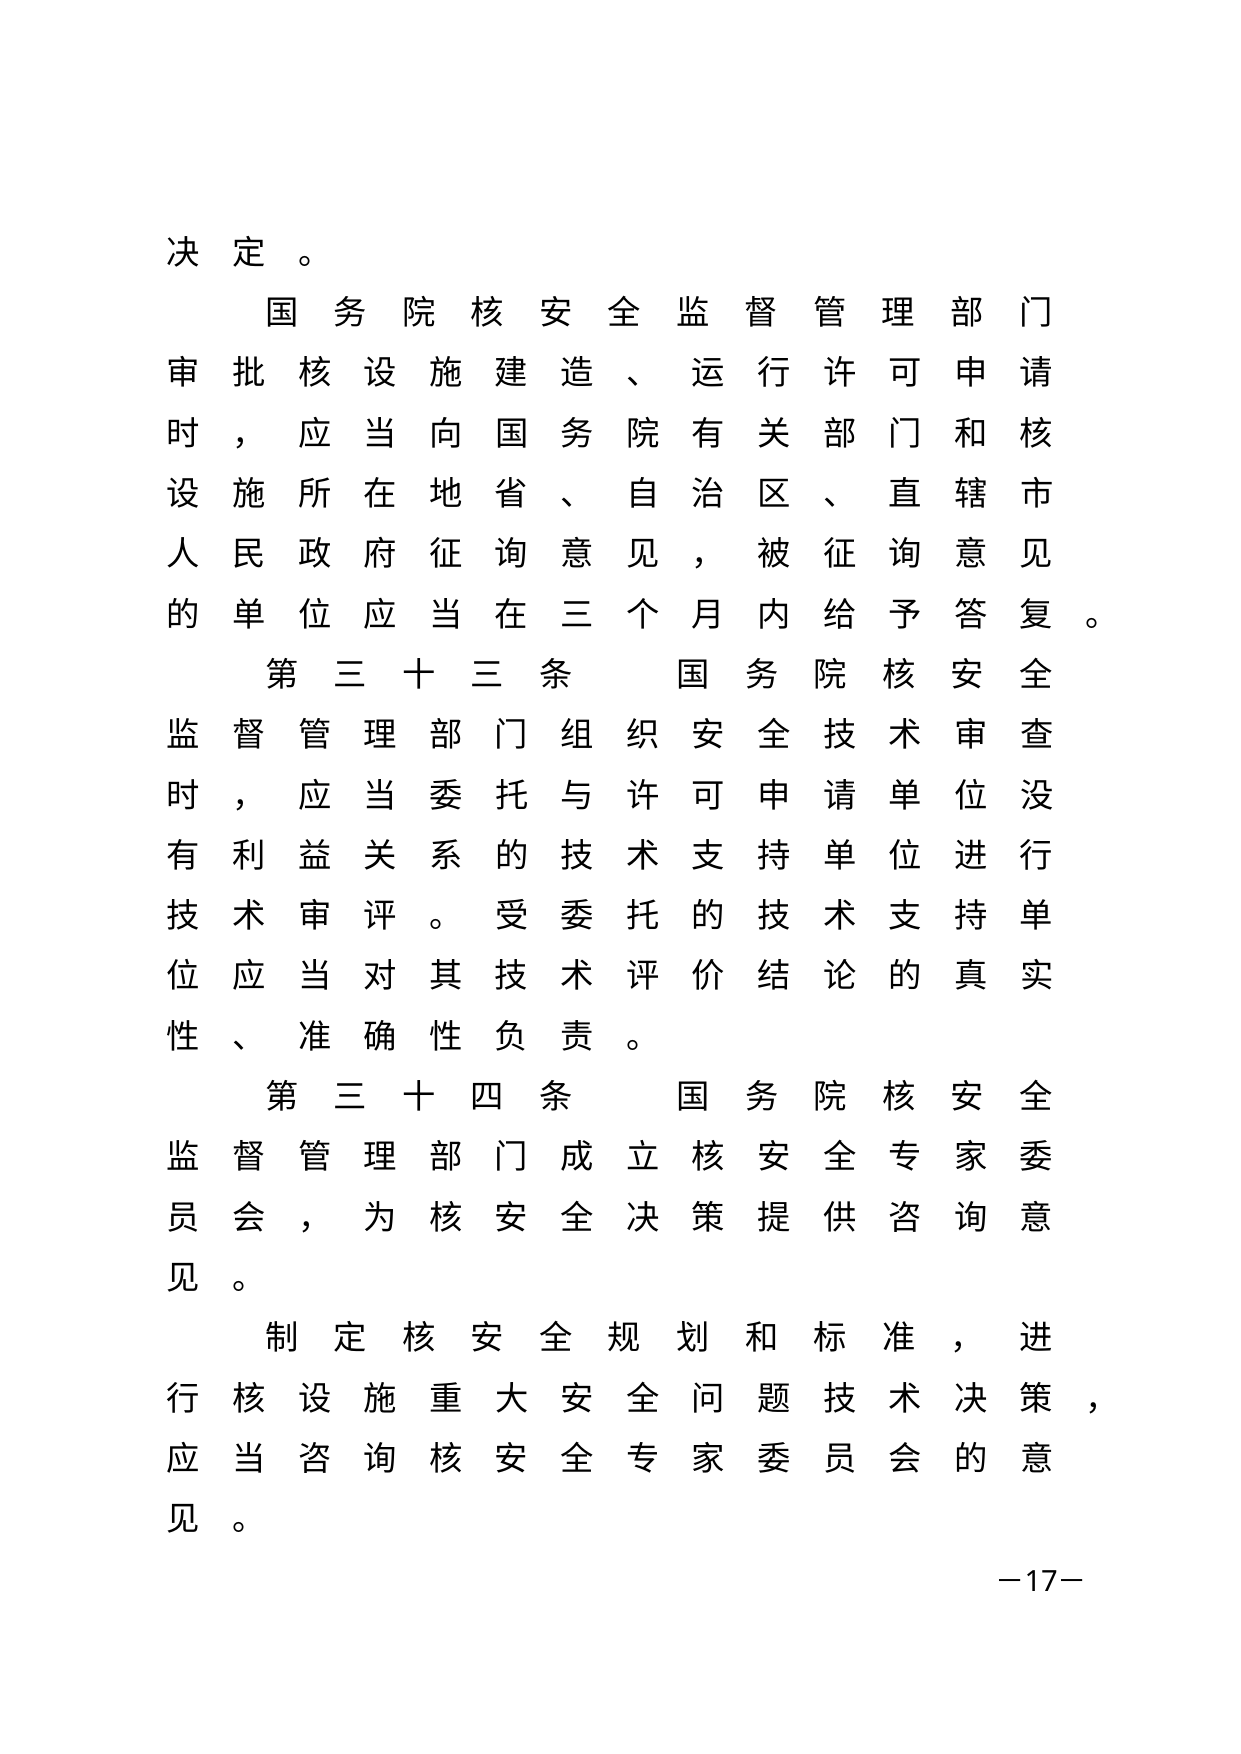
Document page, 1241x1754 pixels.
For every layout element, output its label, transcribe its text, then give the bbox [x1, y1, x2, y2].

text 第三十四条 国务院核安全监督管理部门成立核安全专家委员会，为核安全决策提供咨询意见。 [167, 1064, 1085, 1305]
text 国务院核安全监督管理部门审批核设施建造、运行许可申请时，应当向国务院有关部门和核设施所在地省、自治区、直辖市人民政府征询意见，被征询意见的单位应当在三个月内给予答复。 [167, 280, 1085, 642]
text 第三十二条 国务院核安全监督管理部门应当依照法定条件和程序，对核设施安全许可申请组织安全技术审查，满足核安全要求的，在技术审查完成之日起二十日内，依法作出准予许可的决定。 [167, 219, 1085, 280]
text 制定核安全规划和标准，进行核设施重大安全问题技术决策，应当咨询核安全专家委员会的意见。 [167, 1305, 1085, 1546]
text 第三十三条 国务院核安全监督管理部门组织安全技术审查时，应当委托与许可申请单位没有利益关系的技术支持单位进行技术审评。受委托的技术支持单位应当对其技术评价结论的真实性、准确性负责。 [167, 642, 1085, 1064]
